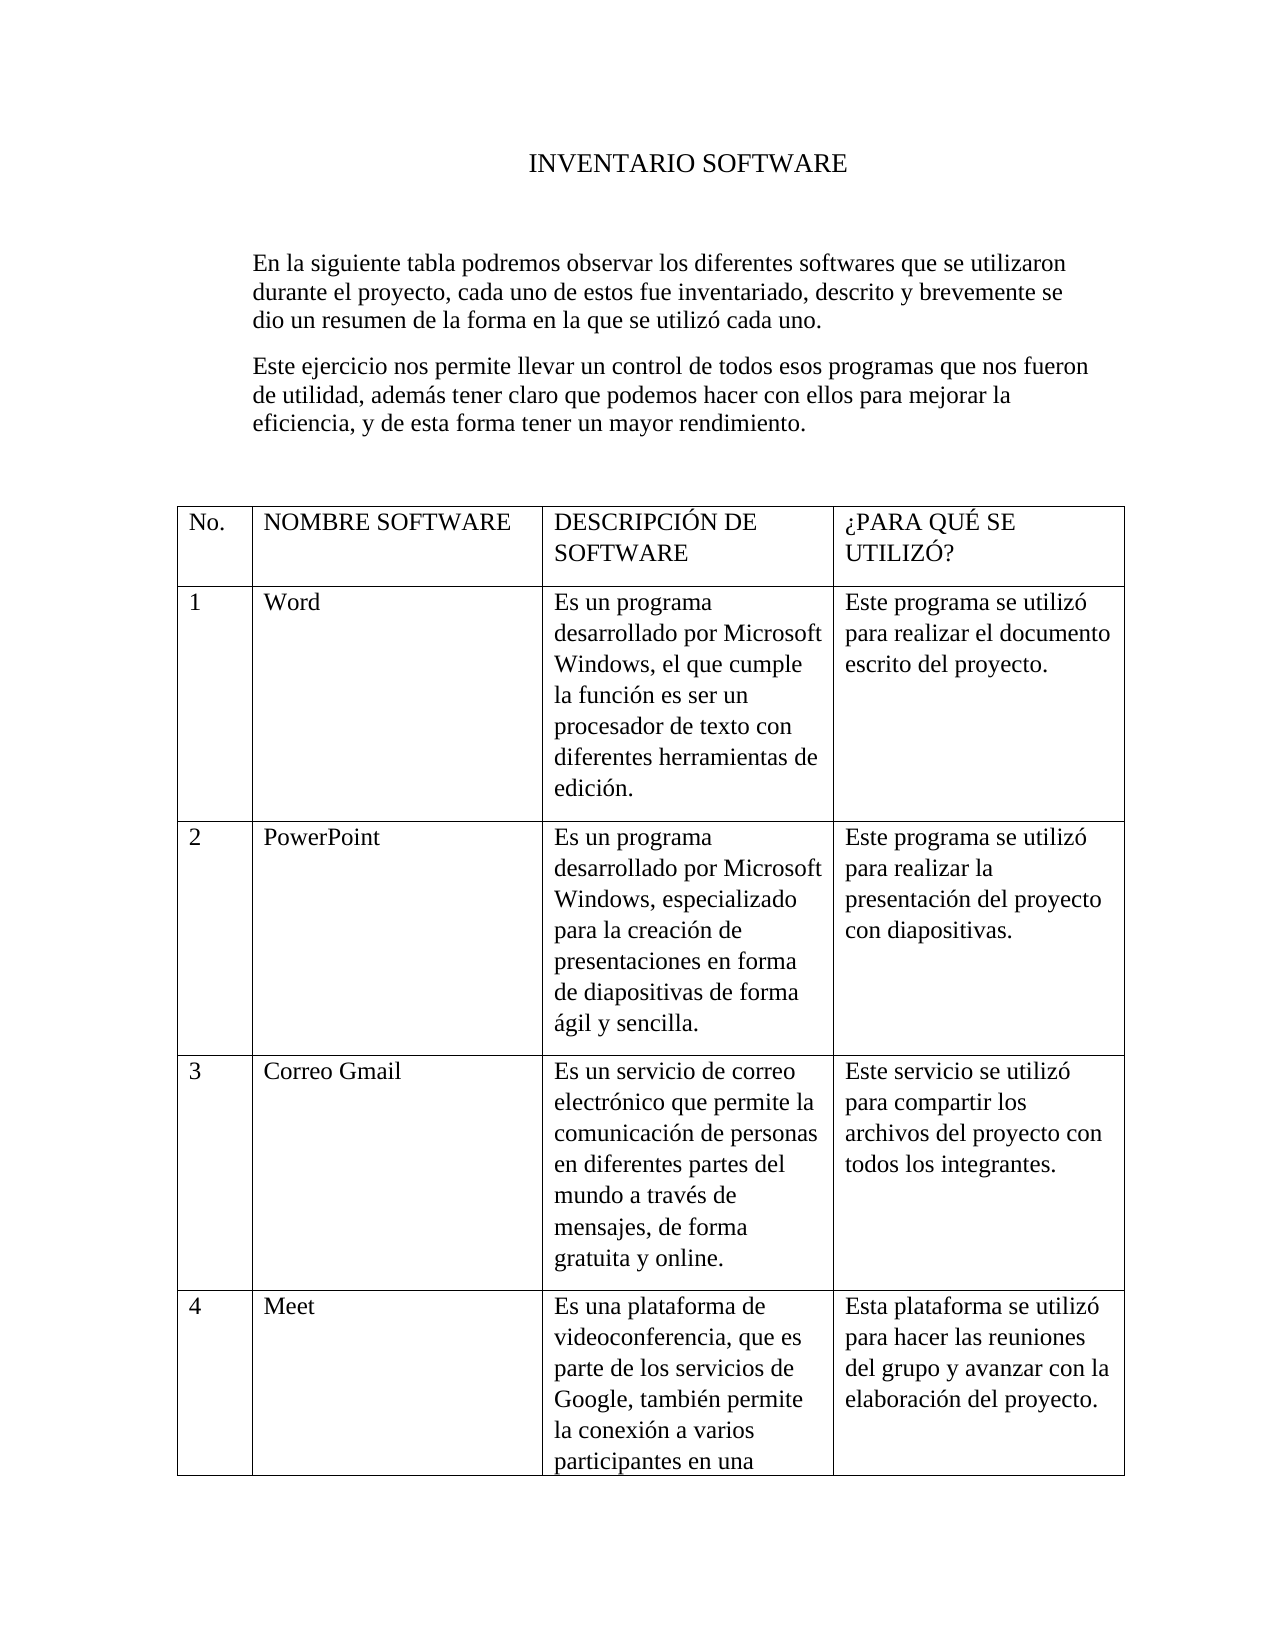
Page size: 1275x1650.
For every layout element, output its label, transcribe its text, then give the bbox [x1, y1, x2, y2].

table_cell Word [253, 587, 542, 821]
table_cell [834, 1291, 1124, 1475]
text INVENTARIO SOFTWARE [177, 148, 1098, 179]
table_cell 4 [178, 1291, 252, 1475]
table_cell Este servicio se utilizó para compartir los archivos del proyecto con todos los integrantes. [834, 1056, 1124, 1290]
table_cell Este programa se utilizó para realizar el documento escrito del proyecto. [834, 587, 1124, 821]
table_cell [543, 1291, 833, 1475]
table_cell Meet [253, 1291, 542, 1475]
table_cell 2 [178, 822, 252, 1055]
table_cell Correo Gmail [253, 1056, 542, 1290]
table_cell 1 [178, 587, 252, 821]
table_header DESCRIPCIÓN DE SOFTWARE [543, 507, 833, 586]
table_cell PowerPoint [253, 822, 542, 1055]
table_cell Es un programa desarrollado por Microsoft Windows, especializado para la creación de presentaciones en forma de diapositivas de forma ágil y sencilla. [543, 822, 833, 1055]
table_cell Este programa se utilizó para realizar la presentación del proyecto con diapositivas. [834, 822, 1124, 1055]
table_cell Es un programa desarrollado por Microsoft Windows, el que cumple la función es ser un procesador de texto con diferentes herramientas de edición. [543, 587, 833, 821]
table_header NOMBRE SOFTWARE [253, 507, 542, 586]
table_header No. [178, 507, 252, 586]
text Este ejercicio nos permite llevar un control de todos esos programas que nos fueron de utilidad, además tener claro que podemos hacer con ellos para mejorar la eficiencia, y de esta forma tener un mayor rendimiento. [252, 351, 1098, 437]
text En la siguiente tabla podremos observar los diferentes softwares que se utilizaron durante el proyecto, cada uno de estos fue inventariado, descrito y brevemente se dio un resumen de la forma en la que se utilizó cada uno. [252, 248, 1098, 334]
table_cell 3 [178, 1056, 252, 1290]
table_cell Es un servicio de correo electrónico que permite la comunicación de personas en diferentes partes del mundo a través de mensajes, de forma gratuita y online. [543, 1056, 833, 1290]
table_header ¿PARA QUÉ SE UTILIZÓ? [834, 507, 1124, 586]
